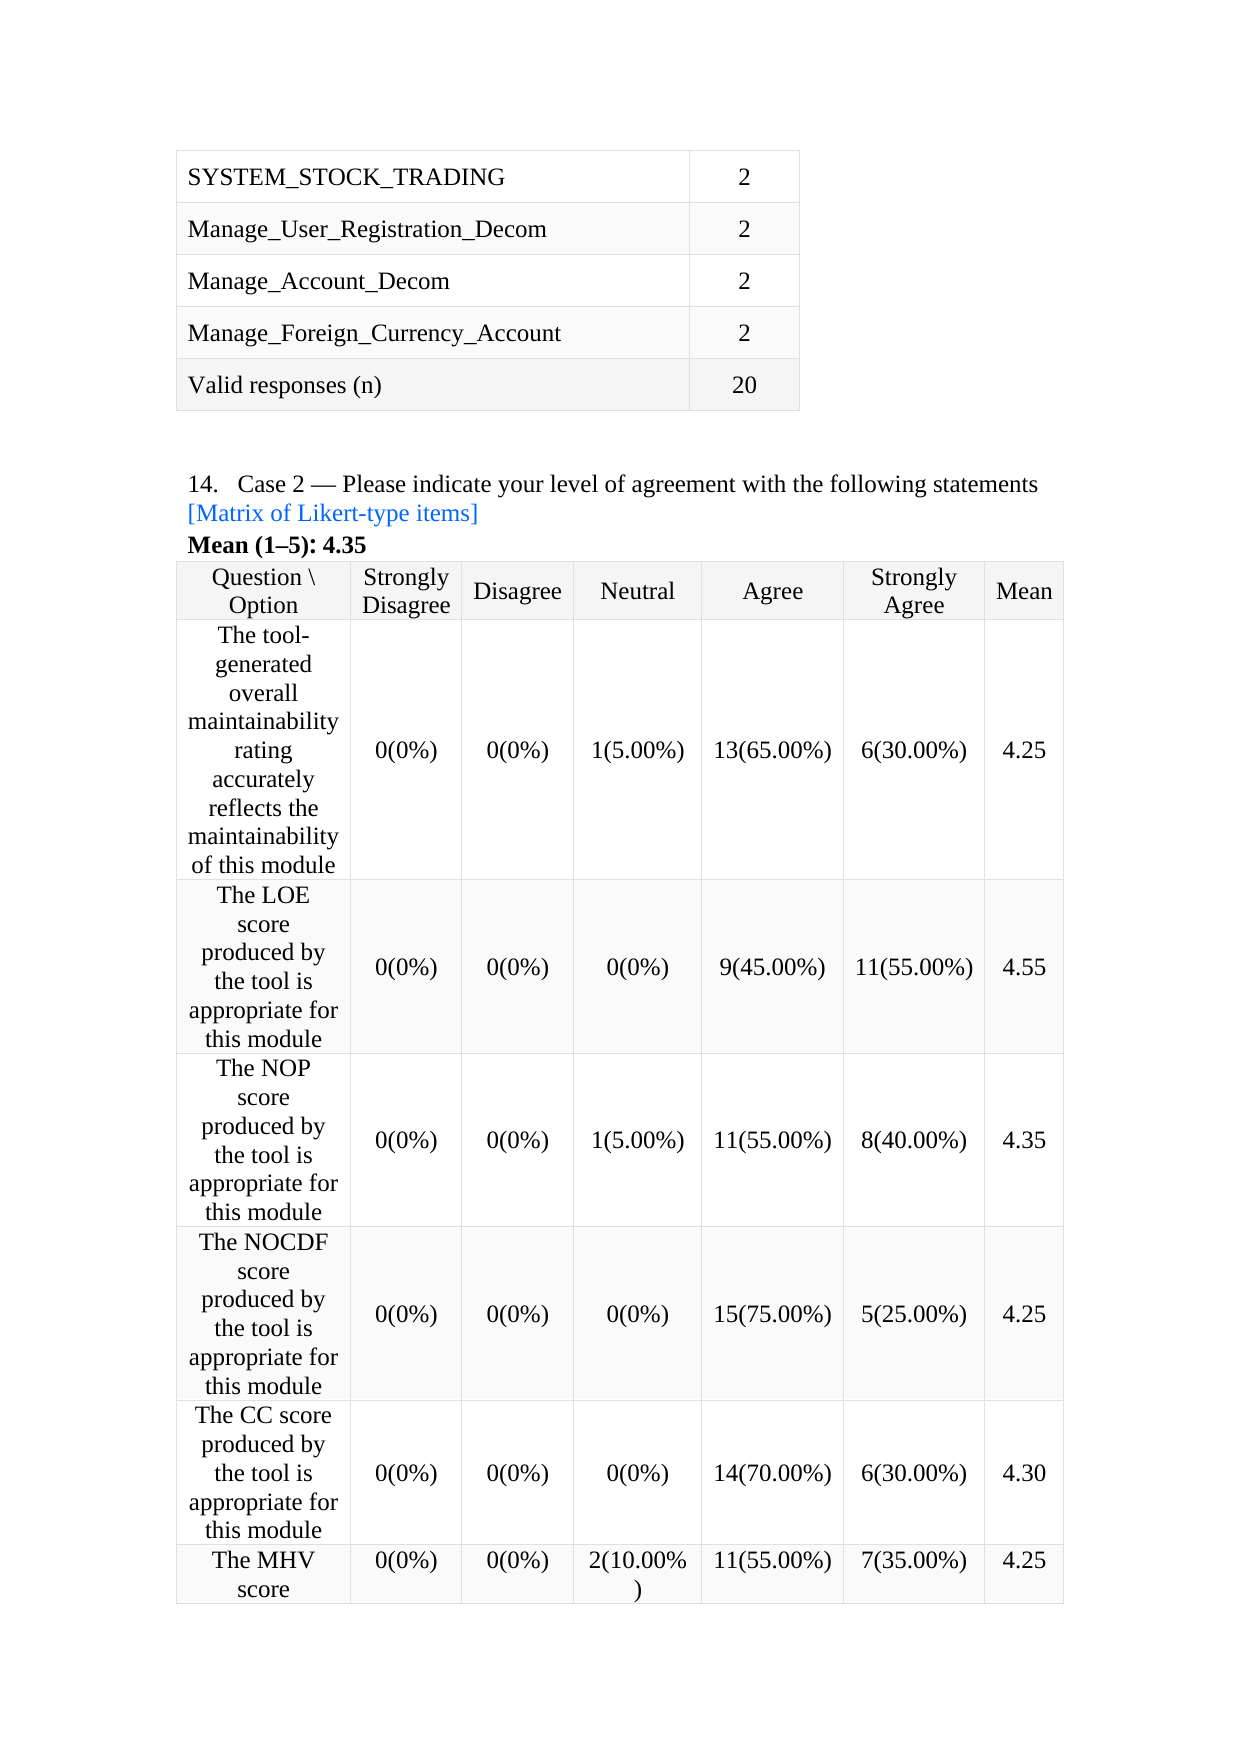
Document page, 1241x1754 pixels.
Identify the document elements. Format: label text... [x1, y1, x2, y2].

table_cell 4.35 [985, 1054, 1063, 1226]
table_cell SYSTEM_STOCK_TRADING [177, 151, 689, 202]
table_cell 6(30.00%) [844, 1401, 984, 1544]
table_cell Valid responses (n) [177, 359, 689, 410]
table_cell 9(45.00%) [702, 880, 843, 1052]
text Mean (1–5): 4.35 [187, 526, 1053, 561]
table_cell 0(0%) [351, 1227, 461, 1399]
table_cell The NOCDF score produced by the tool is appropriate for this module [177, 1227, 350, 1399]
table_cell 2 [690, 151, 799, 202]
table_cell 4.55 [985, 880, 1063, 1052]
table_cell 0(0%) [462, 1227, 573, 1399]
table_header Strongly Disagree [351, 562, 461, 619]
table_cell 8(40.00%) [844, 1054, 984, 1226]
table_cell The NOP score produced by the tool is appropriate for this module [177, 1054, 350, 1226]
table_cell 4.25 [985, 620, 1063, 879]
table_cell 4.25 [985, 1545, 1063, 1603]
table_cell 4.25 [985, 1227, 1063, 1399]
table_header Mean [985, 562, 1063, 619]
table_cell The CC score produced by the tool is appropriate for this module [177, 1401, 350, 1544]
table_cell 0(0%) [462, 620, 573, 879]
table_header Disagree [462, 562, 573, 619]
table_cell 2 [690, 255, 799, 306]
table_cell 0(0%) [351, 1545, 461, 1603]
table_cell 11(55.00%) [844, 880, 984, 1052]
table_cell 0(0%) [574, 1227, 701, 1399]
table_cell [177, 1545, 350, 1603]
table_cell 7(35.00%) [844, 1545, 984, 1603]
table_cell 11(55.00%) [702, 1545, 843, 1603]
table_cell 0(0%) [574, 1401, 701, 1544]
table_cell Manage_User_Registration_Decom [177, 203, 689, 254]
table_cell 0(0%) [351, 1401, 461, 1544]
table_cell 2 [690, 307, 799, 358]
table_cell 0(0%) [462, 1545, 573, 1603]
table_cell 20 [690, 359, 799, 410]
table_cell The LOE score produced by the tool is appropriate for this module [177, 880, 350, 1052]
table_cell 4.30 [985, 1401, 1063, 1544]
table_cell 0(0%) [351, 1054, 461, 1226]
table_cell 2(10.00%) [574, 1545, 701, 1603]
table_cell Manage_Account_Decom [177, 255, 689, 306]
table_cell 0(0%) [351, 880, 461, 1052]
table_header Agree [702, 562, 843, 619]
table_cell The tool-generated overall maintainability rating accurately reflects the maintainability of this module [177, 620, 350, 879]
text 14. Case 2 — Please indicate your level of agreement with the following statements [Matrix of Likert-type items] [187, 469, 1053, 526]
table_cell 13(65.00%) [702, 620, 843, 879]
table_cell 5(25.00%) [844, 1227, 984, 1399]
table_cell 0(0%) [462, 880, 573, 1052]
table_cell 6(30.00%) [844, 620, 984, 879]
table_header Strongly Agree [844, 562, 984, 619]
table_cell 1(5.00%) [574, 620, 701, 879]
table_cell 0(0%) [462, 1401, 573, 1544]
table_cell 2 [690, 203, 799, 254]
table_header Neutral [574, 562, 701, 619]
table_cell Manage_Foreign_Currency_Account [177, 307, 689, 358]
table_cell 14(70.00%) [702, 1401, 843, 1544]
table_cell 15(75.00%) [702, 1227, 843, 1399]
table_cell 0(0%) [351, 620, 461, 879]
table_cell 0(0%) [574, 880, 701, 1052]
table_cell 1(5.00%) [574, 1054, 701, 1226]
table_cell 11(55.00%) [702, 1054, 843, 1226]
table_cell 0(0%) [462, 1054, 573, 1226]
table_header Question \ Option [177, 562, 350, 619]
